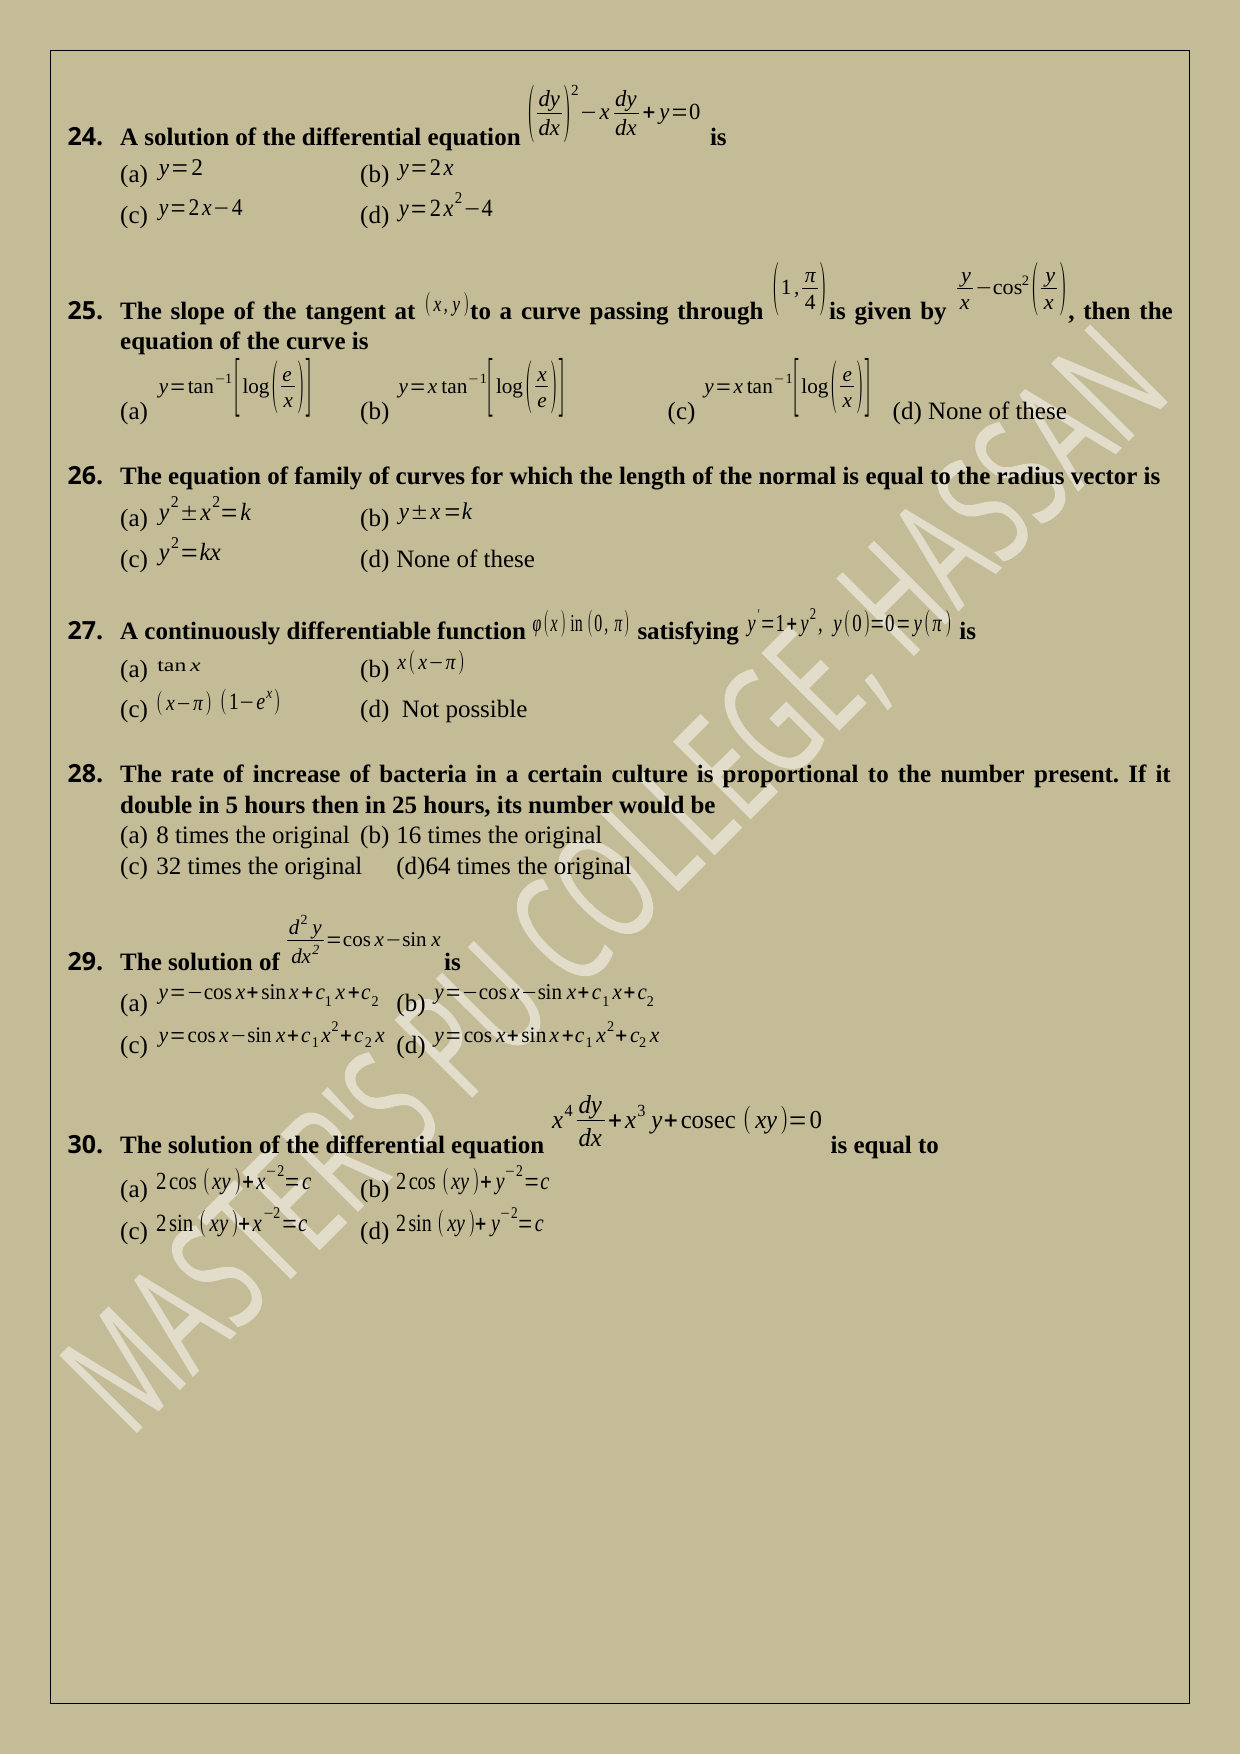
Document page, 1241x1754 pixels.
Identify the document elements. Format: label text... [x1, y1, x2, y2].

text (c) (d) [120, 1205, 1173, 1245]
text (c) (d) Not possible [120, 685, 1173, 723]
list The equation of family of curves for which the length of the normal is equal to the radius vector is [67, 458, 1173, 492]
list The rate of increase of bacteria in a certain culture is proportional to the number present. If it double in 5 hours then in 25 hours, its number would be [67, 756, 1173, 818]
list A continuously differentiable function satisfying is [67, 605, 1173, 647]
text (a) (b) [120, 494, 1173, 532]
text (c) 32 times the original (d) 64 times the original [120, 851, 1173, 880]
text (a) (b) [120, 154, 1173, 188]
text (a) (b) (c) (d) None of these [120, 357, 1173, 425]
text (a) 8 times the original (b) 16 times the original [120, 820, 1173, 849]
text (c) (d) [120, 1018, 1173, 1058]
text (c) (d) None of these [120, 534, 1173, 573]
text (a) (b) [120, 649, 1173, 683]
list The solution of is [67, 912, 1173, 978]
text (a) (b) [120, 979, 1173, 1017]
text (a) (b) [120, 1163, 1173, 1203]
list The slope of the tangent at to a curve passing through is given by , then the equation of the curve is [67, 261, 1173, 355]
list The solution of the differential equation is equal to [67, 1091, 1173, 1161]
list A solution of the differential equation is [67, 82, 1173, 152]
text (c) (d) [120, 190, 1173, 228]
